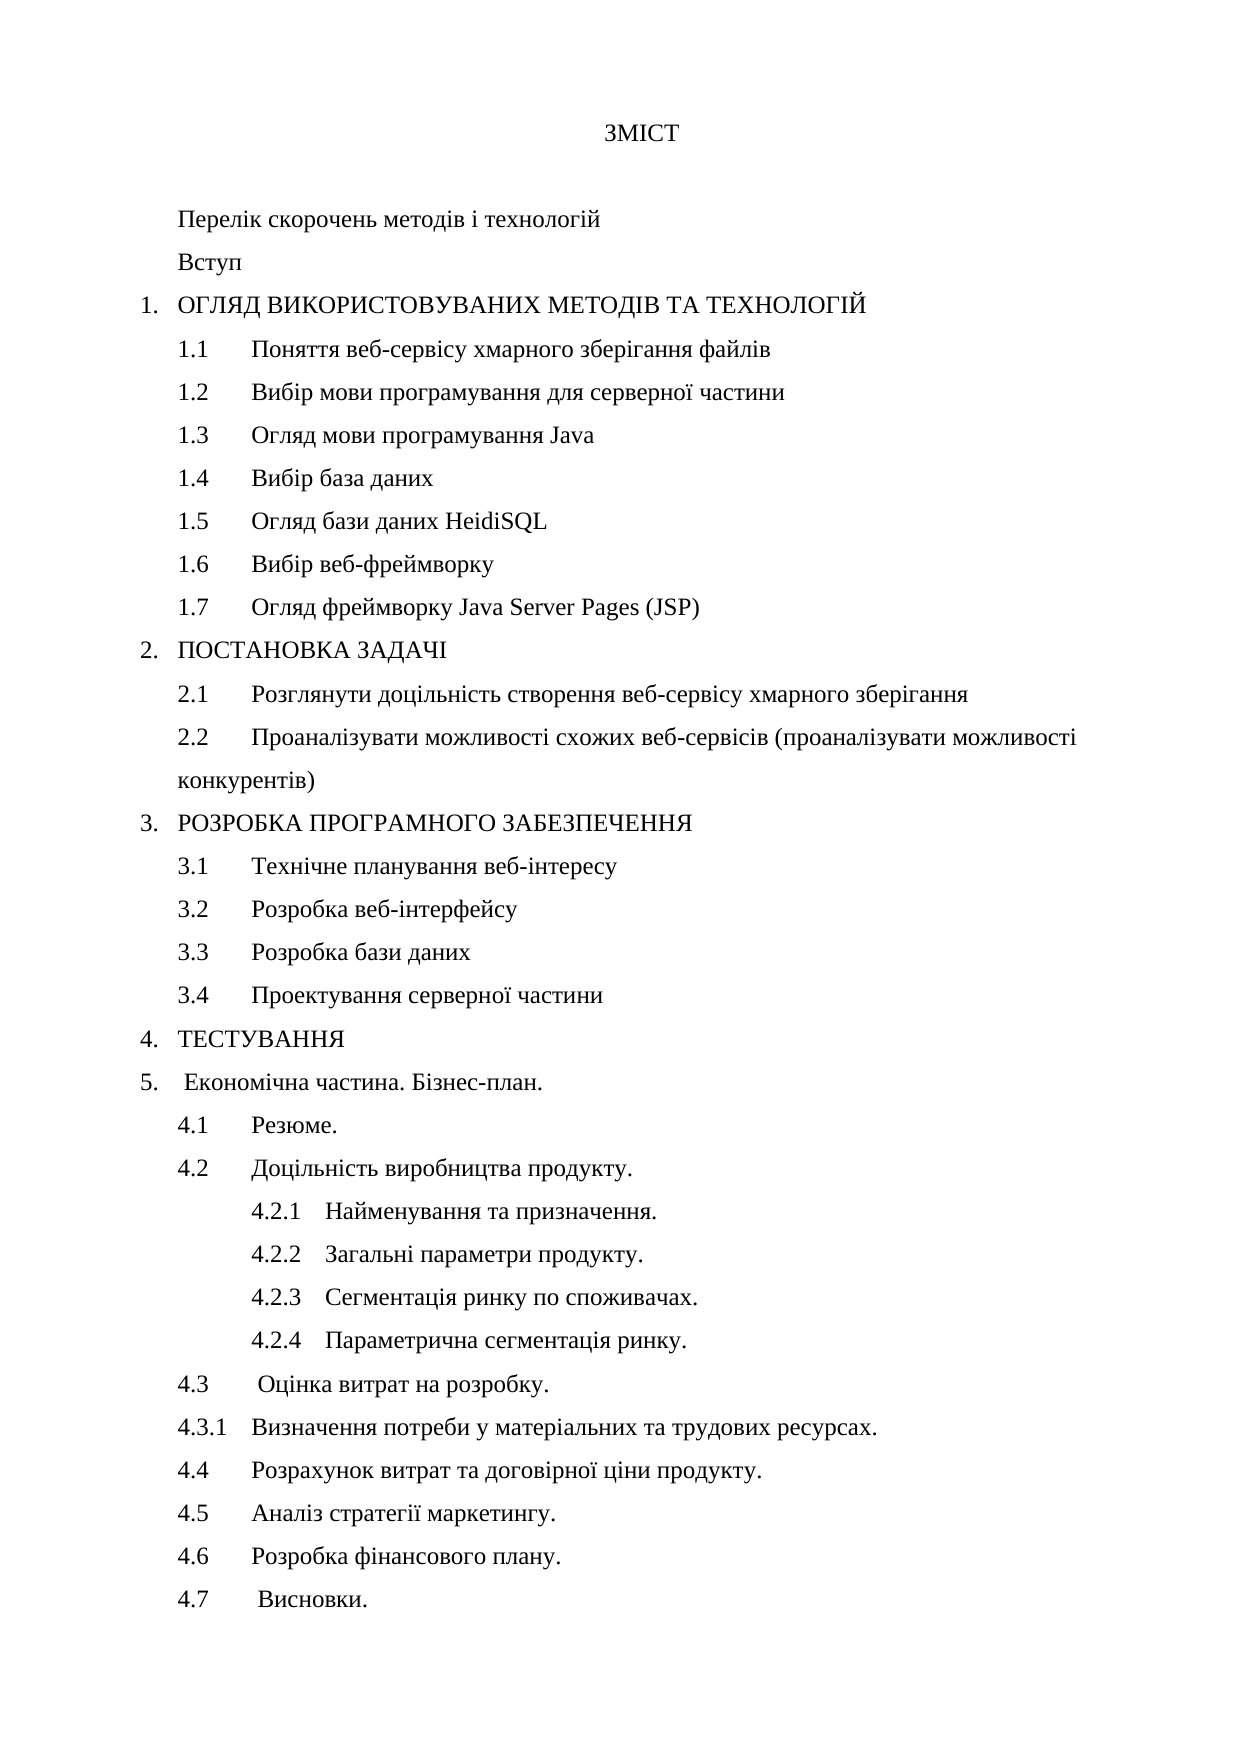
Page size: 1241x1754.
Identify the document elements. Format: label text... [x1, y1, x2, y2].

text 1.7 Огляд фреймворку Java Server Pages (JSP) [177, 592, 1152, 621]
list Економічна частина. Бізнес-план. [140, 1067, 1152, 1096]
list ПОСТАНОВКА ЗАДАЧІ [140, 636, 1152, 664]
text 4.7 Висновки. [177, 1584, 1152, 1613]
text ЗМІСТ [131, 118, 1152, 147]
list ТЕСТУВАННЯ [140, 1024, 1152, 1052]
text 4.2.3 Сегментація ринку по споживачах. [251, 1282, 1152, 1311]
list РОЗРОБКА ПРОГРАМНОГО ЗАБЕЗПЕЧЕННЯ [140, 808, 1152, 837]
text 4.2.4 Параметрична сегментація ринку. [251, 1326, 1152, 1354]
text 4.2.2 Загальні параметри продукту. [251, 1239, 1152, 1268]
text 3.3 Розробка бази даних [177, 937, 1152, 966]
text 4.3.1 Визначення потреби у матеріальних та трудових ресурсах. [177, 1412, 1152, 1441]
text 2.2 Проаналізувати можливості схожих веб-сервісів (проаналізувати можливості конкурентів) [177, 722, 1152, 794]
text 1.1 Поняття веб-сервісу хмарного зберігання файлів [177, 334, 1152, 362]
text 1.4 Вибір база даних [177, 463, 1152, 492]
list ОГЛЯД ВИКОРИСТОВУВАНИХ МЕТОДІВ ТА ТЕХНОЛОГІЙ [140, 291, 1152, 319]
text 4.5 Аналіз стратегії маркетингу. [177, 1498, 1152, 1527]
text 1.6 Вибір веб-фреймворку [177, 549, 1152, 578]
text 4.6 Розробка фінансового плану. [177, 1541, 1152, 1570]
text 4.4 Розрахунок витрат та договірної ціни продукту. [177, 1455, 1152, 1484]
text 3.1 Технічне планування веб-інтересу [177, 851, 1152, 880]
text 1.2 Вибір мови програмування для серверної частини [177, 377, 1152, 406]
text Вступ [177, 247, 1152, 276]
text 1.3 Огляд мови програмування Java [177, 420, 1152, 449]
text 4.2 Доцільність виробництва продукту. [177, 1153, 1152, 1182]
text Перелік скорочень методів і технологій [177, 204, 1152, 233]
text 1.5 Огляд бази даних HeidiSQL [177, 506, 1152, 535]
text 3.2 Розробка веб-інтерфейсу [177, 894, 1152, 923]
text 3.4 Проектування серверної частини [177, 981, 1152, 1009]
text 2.1 Розглянути доцільність створення веб-сервісу хмарного зберігання [177, 679, 1152, 707]
text 4.1 Резюме. [177, 1110, 1152, 1139]
text 4.2.1 Найменування та призначення. [251, 1196, 1152, 1225]
text 4.3 Оцінка витрат на розробку. [177, 1369, 1152, 1397]
